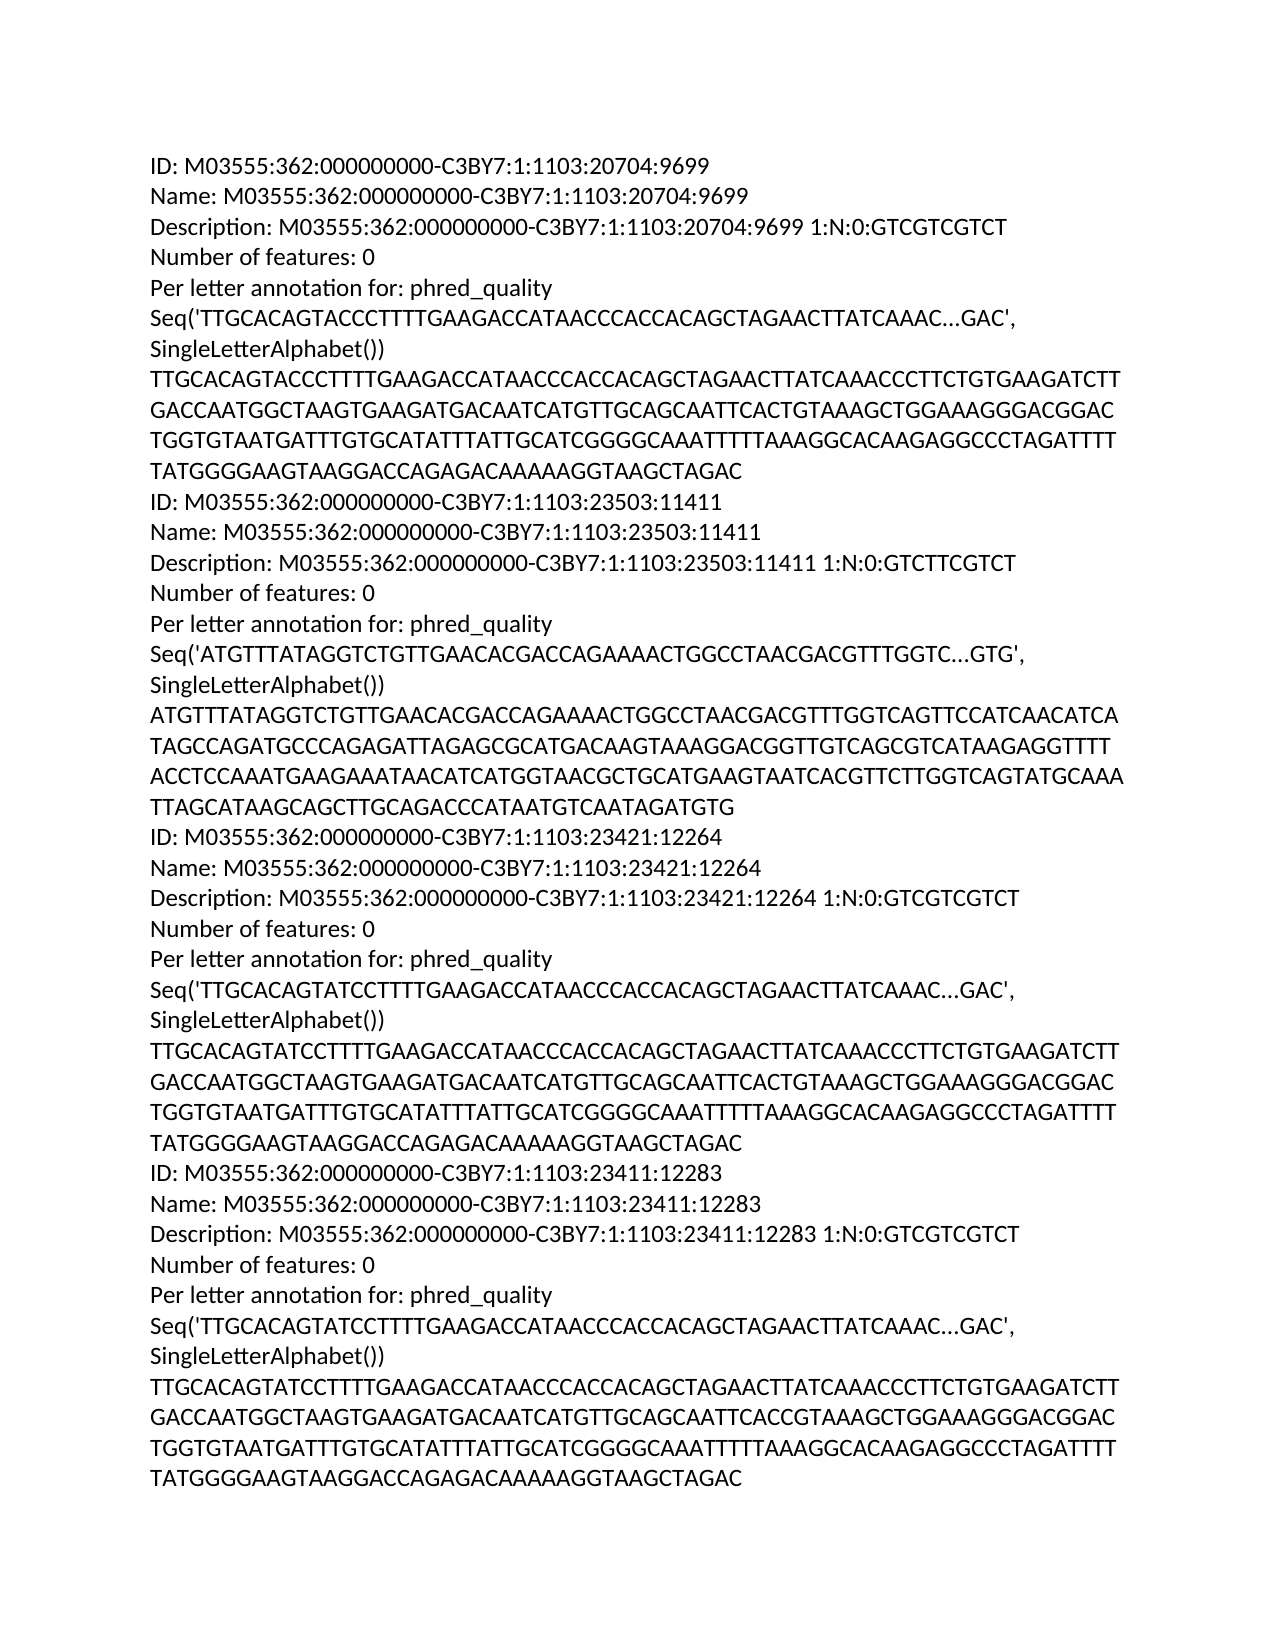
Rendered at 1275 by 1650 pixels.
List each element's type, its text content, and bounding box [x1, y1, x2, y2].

text ID: M03555:362:000000000-C3BY7:1:1103:23411:12283 [150, 1157, 1125, 1188]
text Seq('TTGCACAGTATCCTTTTGAAGACCATAACCCACCACAGCTAGAACTTATCAAAC...GAC', SingleLetterAlphabet()) TTGCACAGTATCCTTTTGAAGACCATAACCCACCACAGCTAGAACTTATCAAACCCTTCTGTGAAGATCTTGACCAATGGCTAAGTGAAGATGACAATCATGTTGCAGCAATTCACTGTAAAGCTGGAAAGGGACGGACTGGTGTAATGATTTGTGCATATTTATTGCATCGGGGCAAATTTTTAAAGGCACAAGAGGCCCTAGATTTTTATGGGGAAGTAAGGACCAGAGACAAAAAGGTAAGCTAGAC [150, 974, 1125, 1157]
text Name: M03555:362:000000000-C3BY7:1:1103:23503:11411 [150, 516, 1125, 547]
text Name: M03555:362:000000000-C3BY7:1:1103:23411:12283 [150, 1188, 1125, 1218]
text Per letter annotation for: phred_quality [150, 608, 1125, 638]
text Number of features: 0 [150, 913, 1125, 943]
text Seq('ATGTTTATAGGTCTGTTGAACACGACCAGAAAACTGGCCTAACGACGTTTGGTC...GTG', SingleLetterAlphabet()) ATGTTTATAGGTCTGTTGAACACGACCAGAAAACTGGCCTAACGACGTTTGGTCAGTTCCATCAACATCATAGCCAGATGCCCAGAGATTAGAGCGCATGACAAGTAAAGGACGGTTGTCAGCGTCATAAGAGGTTTTACCTCCAAATGAAGAAATAACATCATGGTAACGCTGCATGAAGTAATCACGTTCTTGGTCAGTATGCAAATTAGCATAAGCAGCTTGCAGACCCATAATGTCAATAGATGTG [150, 638, 1125, 821]
text Description: M03555:362:000000000-C3BY7:1:1103:20704:9699 1:N:0:GTCGTCGTCT [150, 211, 1125, 242]
text Description: M03555:362:000000000-C3BY7:1:1103:23421:12264 1:N:0:GTCGTCGTCT [150, 882, 1125, 913]
text Number of features: 0 [150, 1249, 1125, 1279]
text ID: M03555:362:000000000-C3BY7:1:1103:23503:11411 [150, 486, 1125, 516]
text Name: M03555:362:000000000-C3BY7:1:1103:20704:9699 [150, 181, 1125, 211]
text Per letter annotation for: phred_quality [150, 943, 1125, 974]
text Number of features: 0 [150, 242, 1125, 272]
text ID: M03555:362:000000000-C3BY7:1:1103:20704:9699 [150, 150, 1125, 181]
text Description: M03555:362:000000000-C3BY7:1:1103:23411:12283 1:N:0:GTCGTCGTCT [150, 1218, 1125, 1249]
text ID: M03555:362:000000000-C3BY7:1:1103:23421:12264 [150, 821, 1125, 852]
text Name: M03555:362:000000000-C3BY7:1:1103:23421:12264 [150, 852, 1125, 882]
text Per letter annotation for: phred_quality [150, 1279, 1125, 1310]
text Number of features: 0 [150, 577, 1125, 608]
text Seq('TTGCACAGTACCCTTTTGAAGACCATAACCCACCACAGCTAGAACTTATCAAAC...GAC', SingleLetterAlphabet()) TTGCACAGTACCCTTTTGAAGACCATAACCCACCACAGCTAGAACTTATCAAACCCTTCTGTGAAGATCTTGACCAATGGCTAAGTGAAGATGACAATCATGTTGCAGCAATTCACTGTAAAGCTGGAAAGGGACGGACTGGTGTAATGATTTGTGCATATTTATTGCATCGGGGCAAATTTTTAAAGGCACAAGAGGCCCTAGATTTTTATGGGGAAGTAAGGACCAGAGACAAAAAGGTAAGCTAGAC [150, 303, 1125, 486]
text Description: M03555:362:000000000-C3BY7:1:1103:23503:11411 1:N:0:GTCTTCGTCT [150, 547, 1125, 577]
text Per letter annotation for: phred_quality [150, 272, 1125, 303]
text Seq('TTGCACAGTATCCTTTTGAAGACCATAACCCACCACAGCTAGAACTTATCAAAC...GAC', SingleLetterAlphabet()) TTGCACAGTATCCTTTTGAAGACCATAACCCACCACAGCTAGAACTTATCAAACCCTTCTGTGAAGATCTTGACCAATGGCTAAGTGAAGATGACAATCATGTTGCAGCAATTCACCGTAAAGCTGGAAAGGGACGGACTGGTGTAATGATTTGTGCATATTTATTGCATCGGGGCAAATTTTTAAAGGCACAAGAGGCCCTAGATTTTTATGGGGAAGTAAGGACCAGAGACAAAAAGGTAAGCTAGAC [150, 1310, 1125, 1493]
